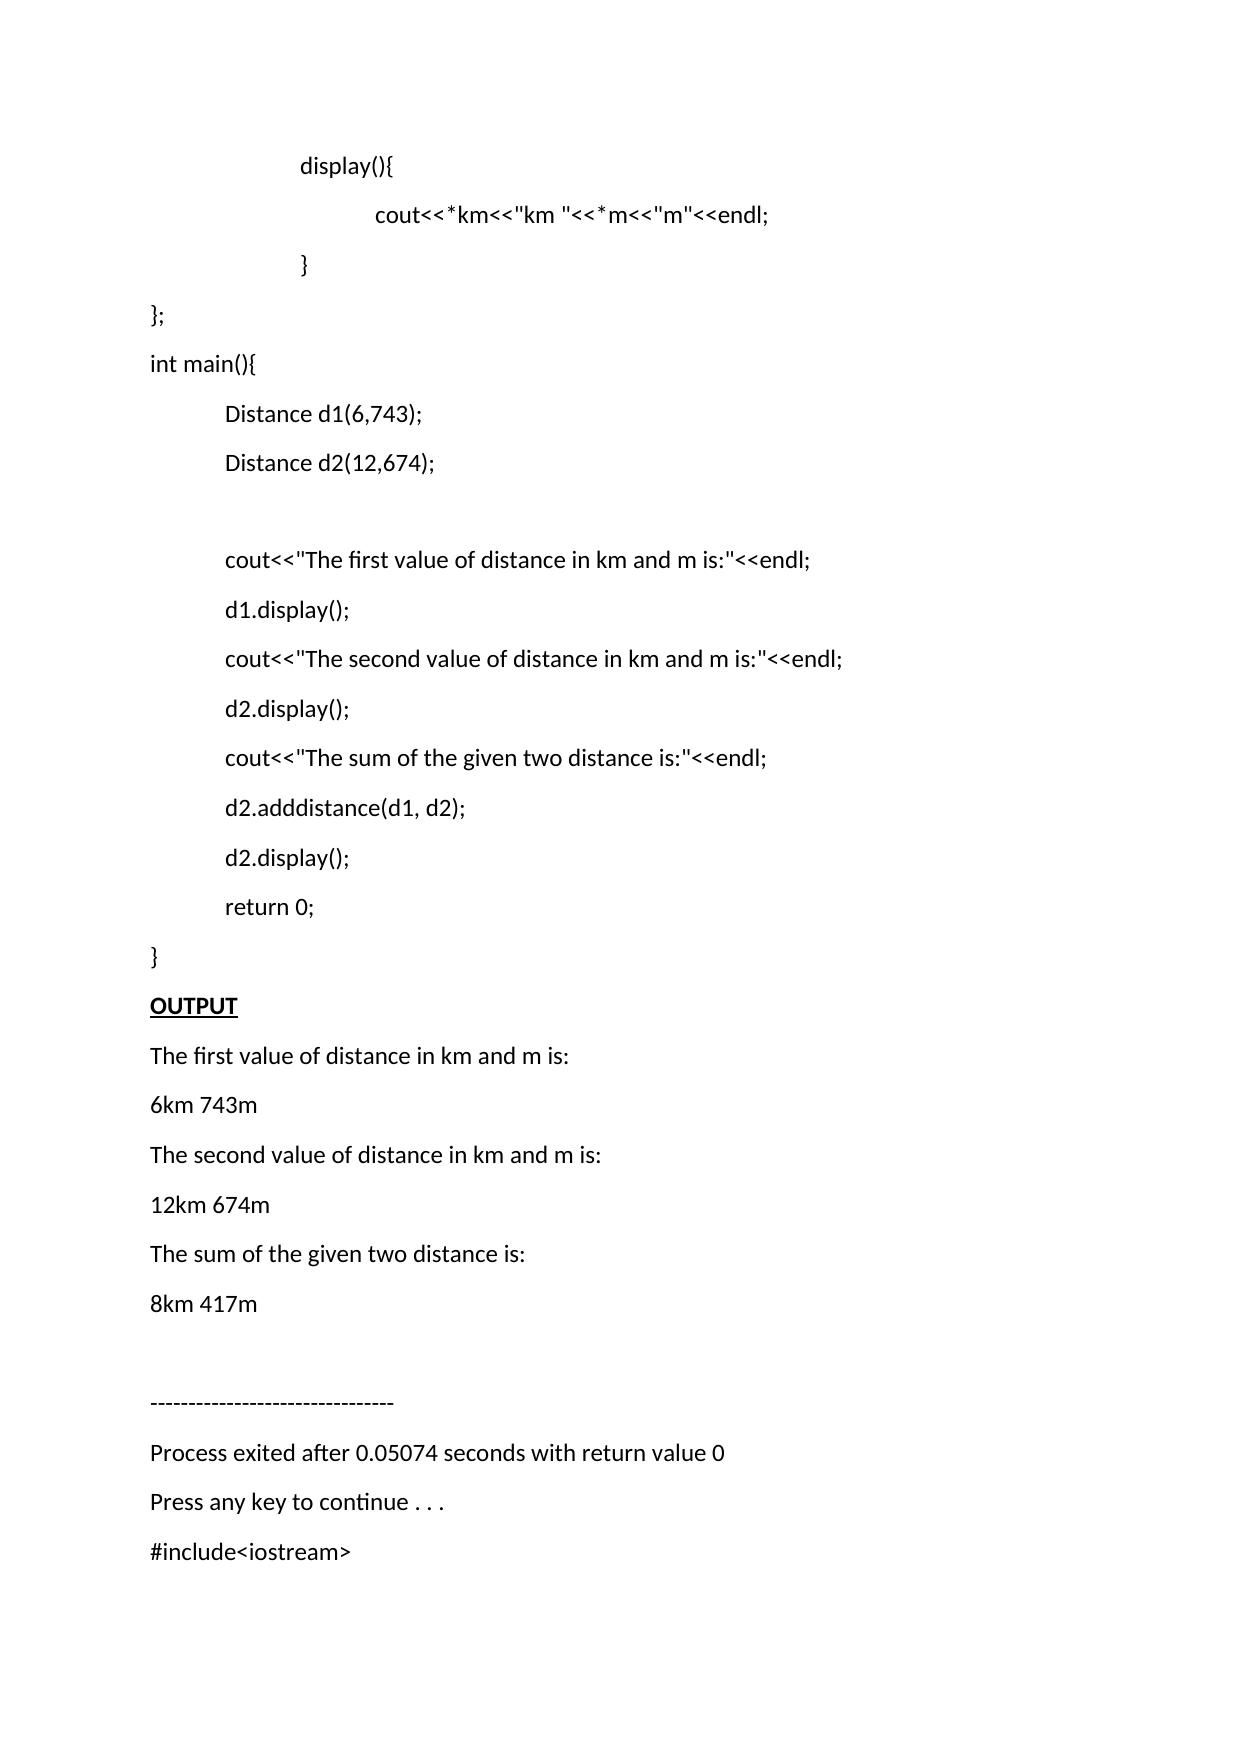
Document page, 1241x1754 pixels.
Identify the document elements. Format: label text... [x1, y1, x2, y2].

text The second value of distance in km and m is: [150, 1139, 1090, 1170]
text Press any key to continue . . . [150, 1486, 1090, 1517]
text cout<<*km<<"km "<<*m<<"m"<<endl; [150, 199, 1090, 230]
text The first value of distance in km and m is: [150, 1040, 1090, 1071]
text }; [150, 299, 1090, 329]
text d2.display(); [150, 693, 1090, 723]
text Process exited after 0.05074 seconds with return value 0 [150, 1437, 1090, 1467]
text -------------------------------- [150, 1387, 1090, 1418]
text return 0; [150, 891, 1090, 922]
text d2.adddistance(d1, d2); [150, 792, 1090, 823]
text 6km 743m [150, 1089, 1090, 1120]
text int main(){ [150, 348, 1090, 379]
text display(){ [150, 150, 1090, 181]
text The sum of the given two distance is: [150, 1238, 1090, 1269]
text } [150, 249, 1090, 280]
text 12km 674m [150, 1189, 1090, 1219]
text d2.display(); [150, 842, 1090, 872]
text 8km 417m [150, 1288, 1090, 1318]
text Distance d1(6,743); [150, 398, 1090, 428]
text cout<<"The first value of distance in km and m is:"<<endl; [150, 544, 1090, 575]
text } [150, 941, 1090, 971]
text Distance d2(12,674); [150, 447, 1090, 478]
text cout<<"The second value of distance in km and m is:"<<endl; [150, 643, 1090, 674]
text d1.display(); [150, 594, 1090, 624]
text cout<<"The sum of the given two distance is:"<<endl; [150, 742, 1090, 773]
text #include<iostream> [150, 1536, 1090, 1566]
text OUTPUT [150, 990, 1090, 1021]
